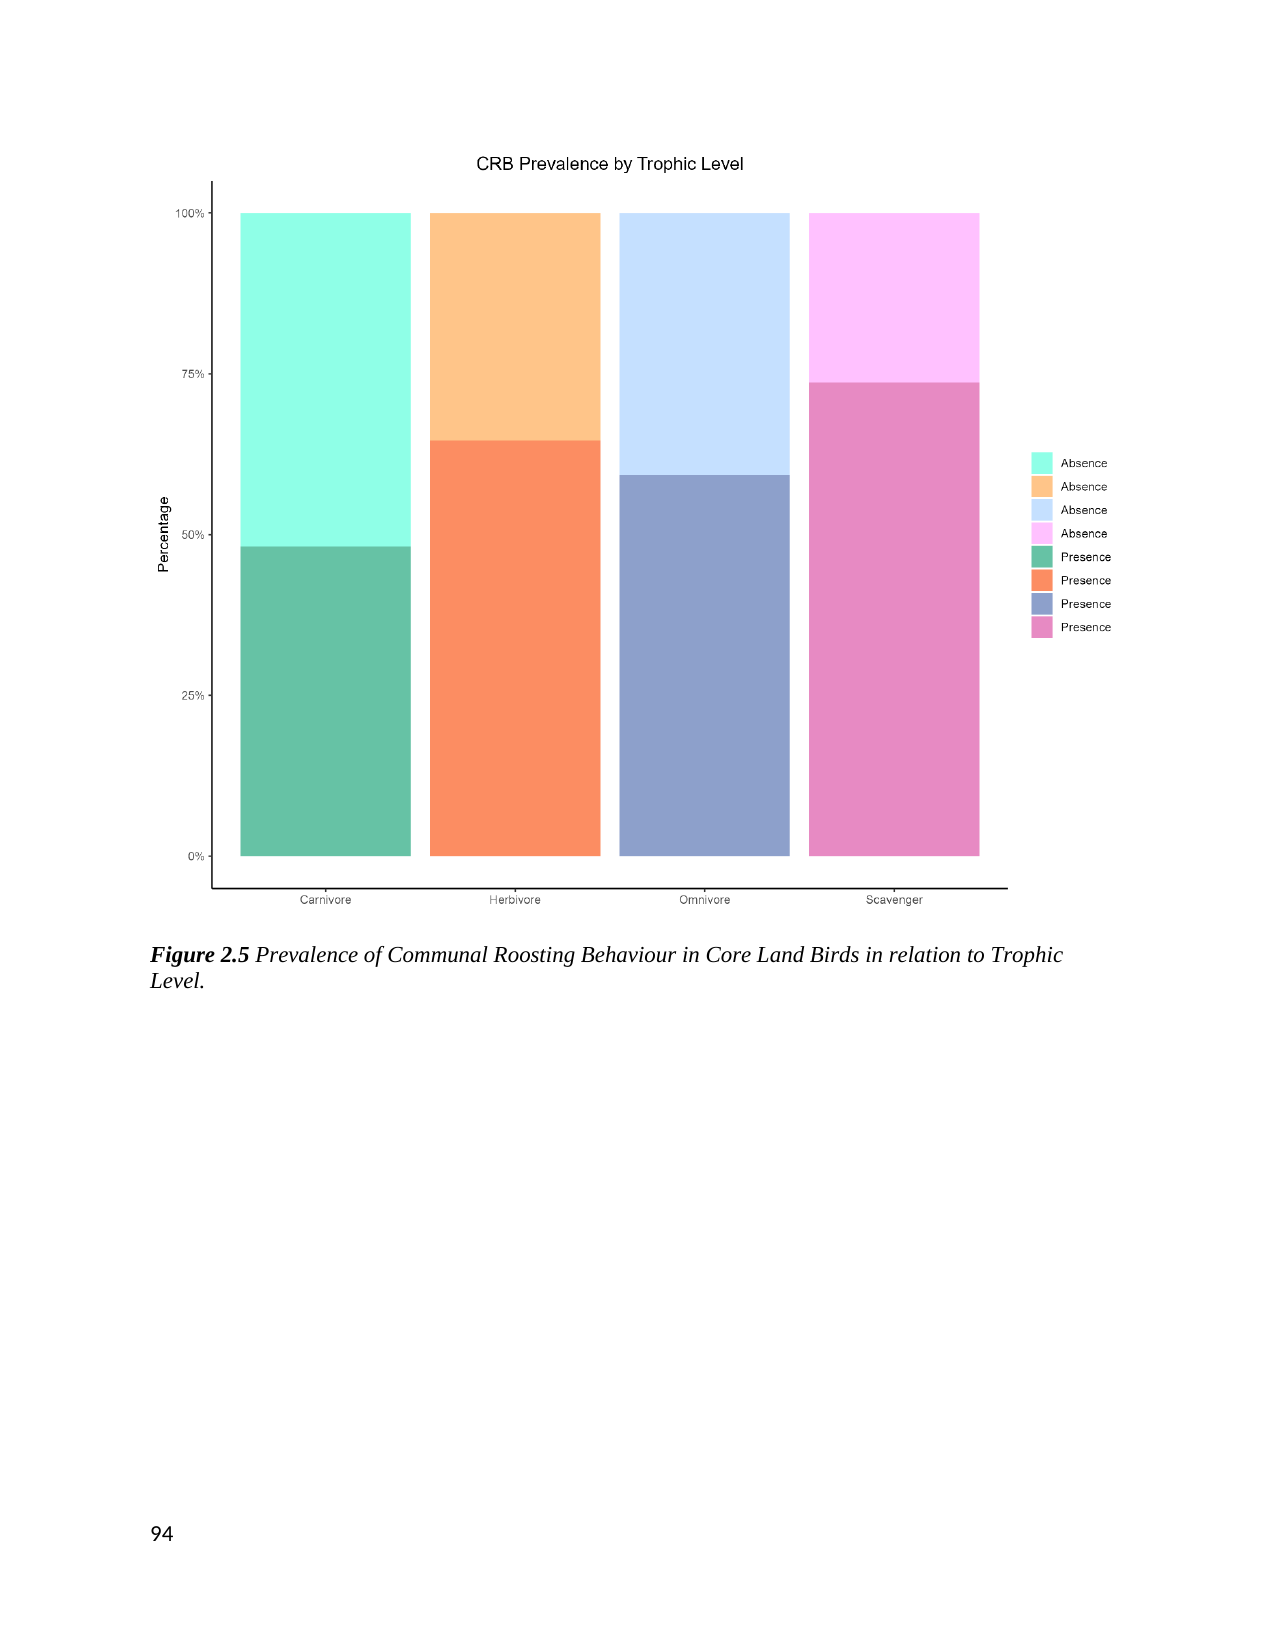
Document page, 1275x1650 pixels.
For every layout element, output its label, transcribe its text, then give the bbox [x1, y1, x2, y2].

picture [150, 150, 1122, 928]
